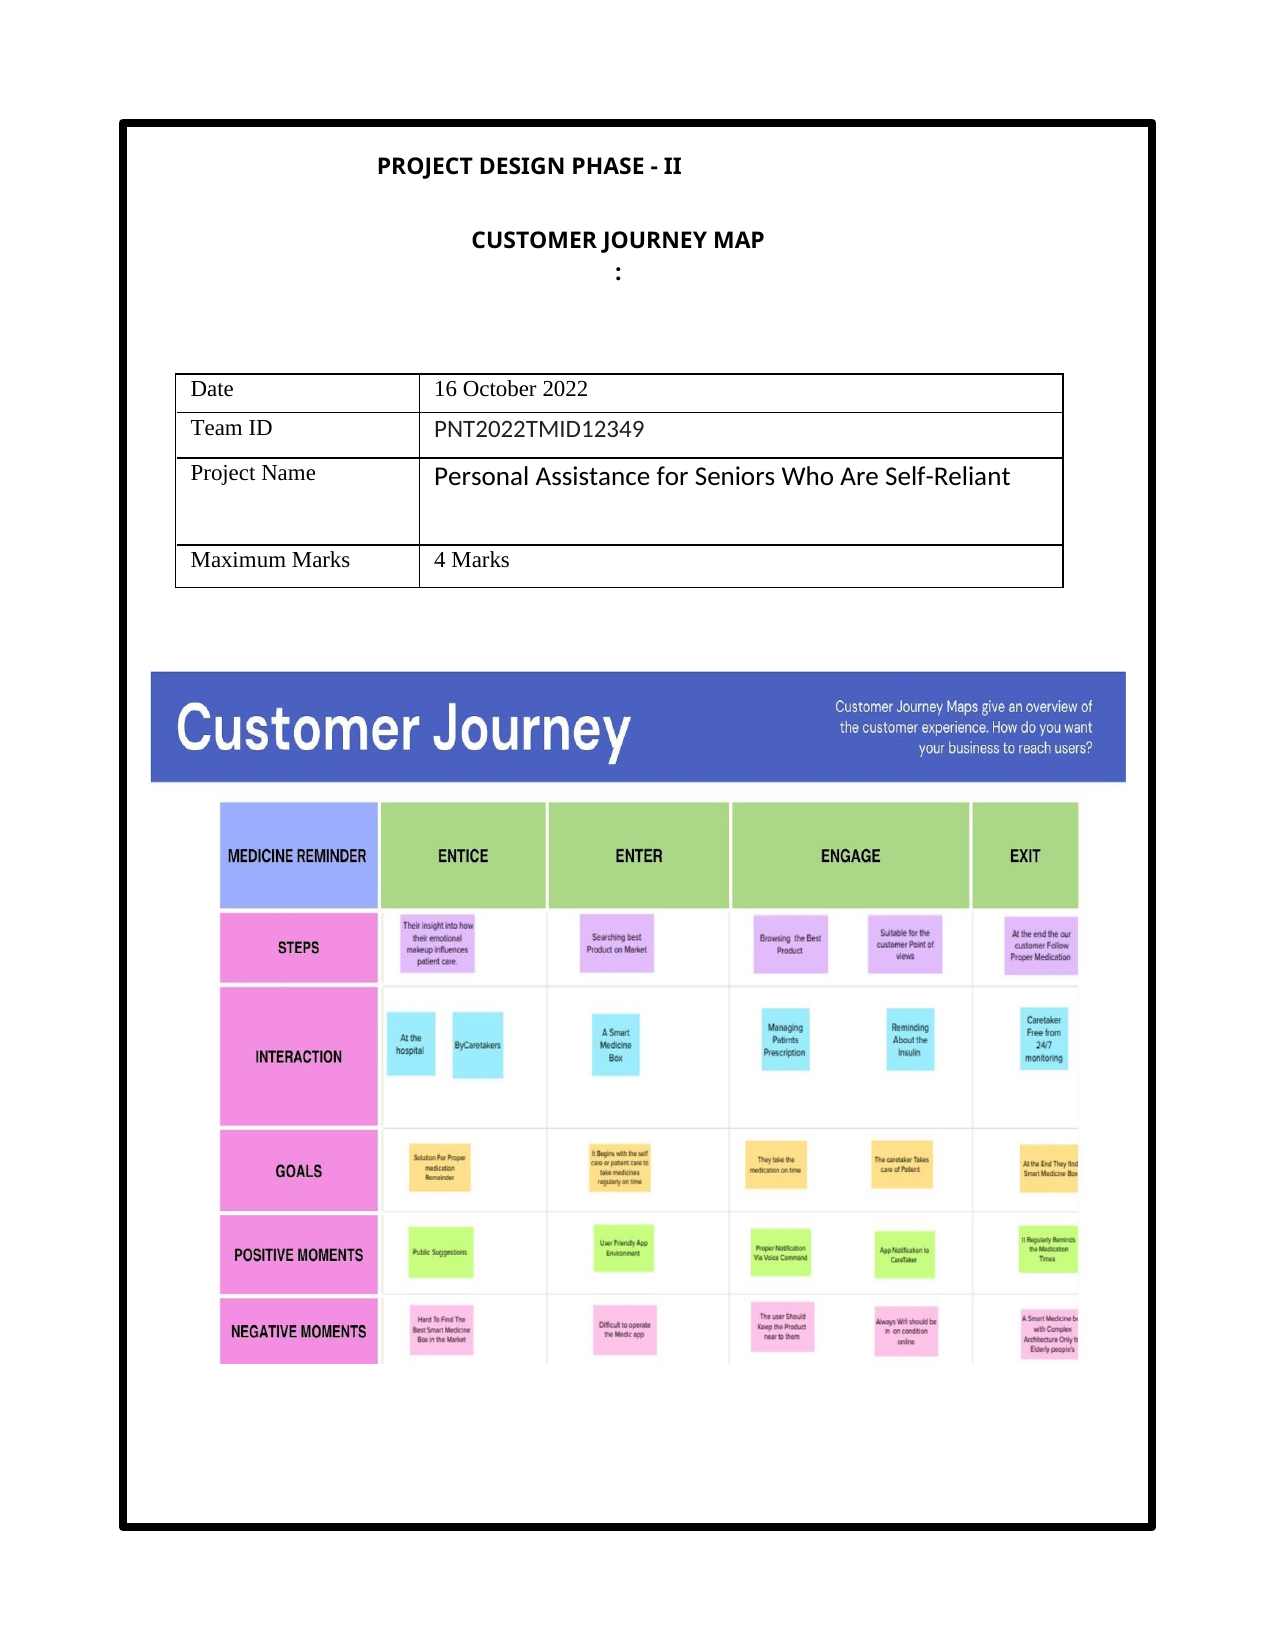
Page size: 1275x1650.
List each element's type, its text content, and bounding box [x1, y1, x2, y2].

table_header Date [176, 375, 419, 412]
table_cell PNT2022TMID12349 [420, 413, 1062, 457]
table_cell 4 Marks [420, 546, 1062, 586]
table_header 16 October 2022 [420, 375, 1062, 412]
text PROJECT DESIGN PHASE - II [377, 150, 1096, 181]
text CUSTOMER JOURNEY MAP : [468, 224, 768, 287]
picture [150, 671, 1126, 1364]
table_cell Project Name [176, 458, 419, 544]
table_cell Personal Assistance for Seniors Who Are Self-Reliant [420, 459, 1062, 544]
table_cell Team ID [176, 413, 419, 457]
table_cell Maximum Marks [176, 545, 419, 586]
